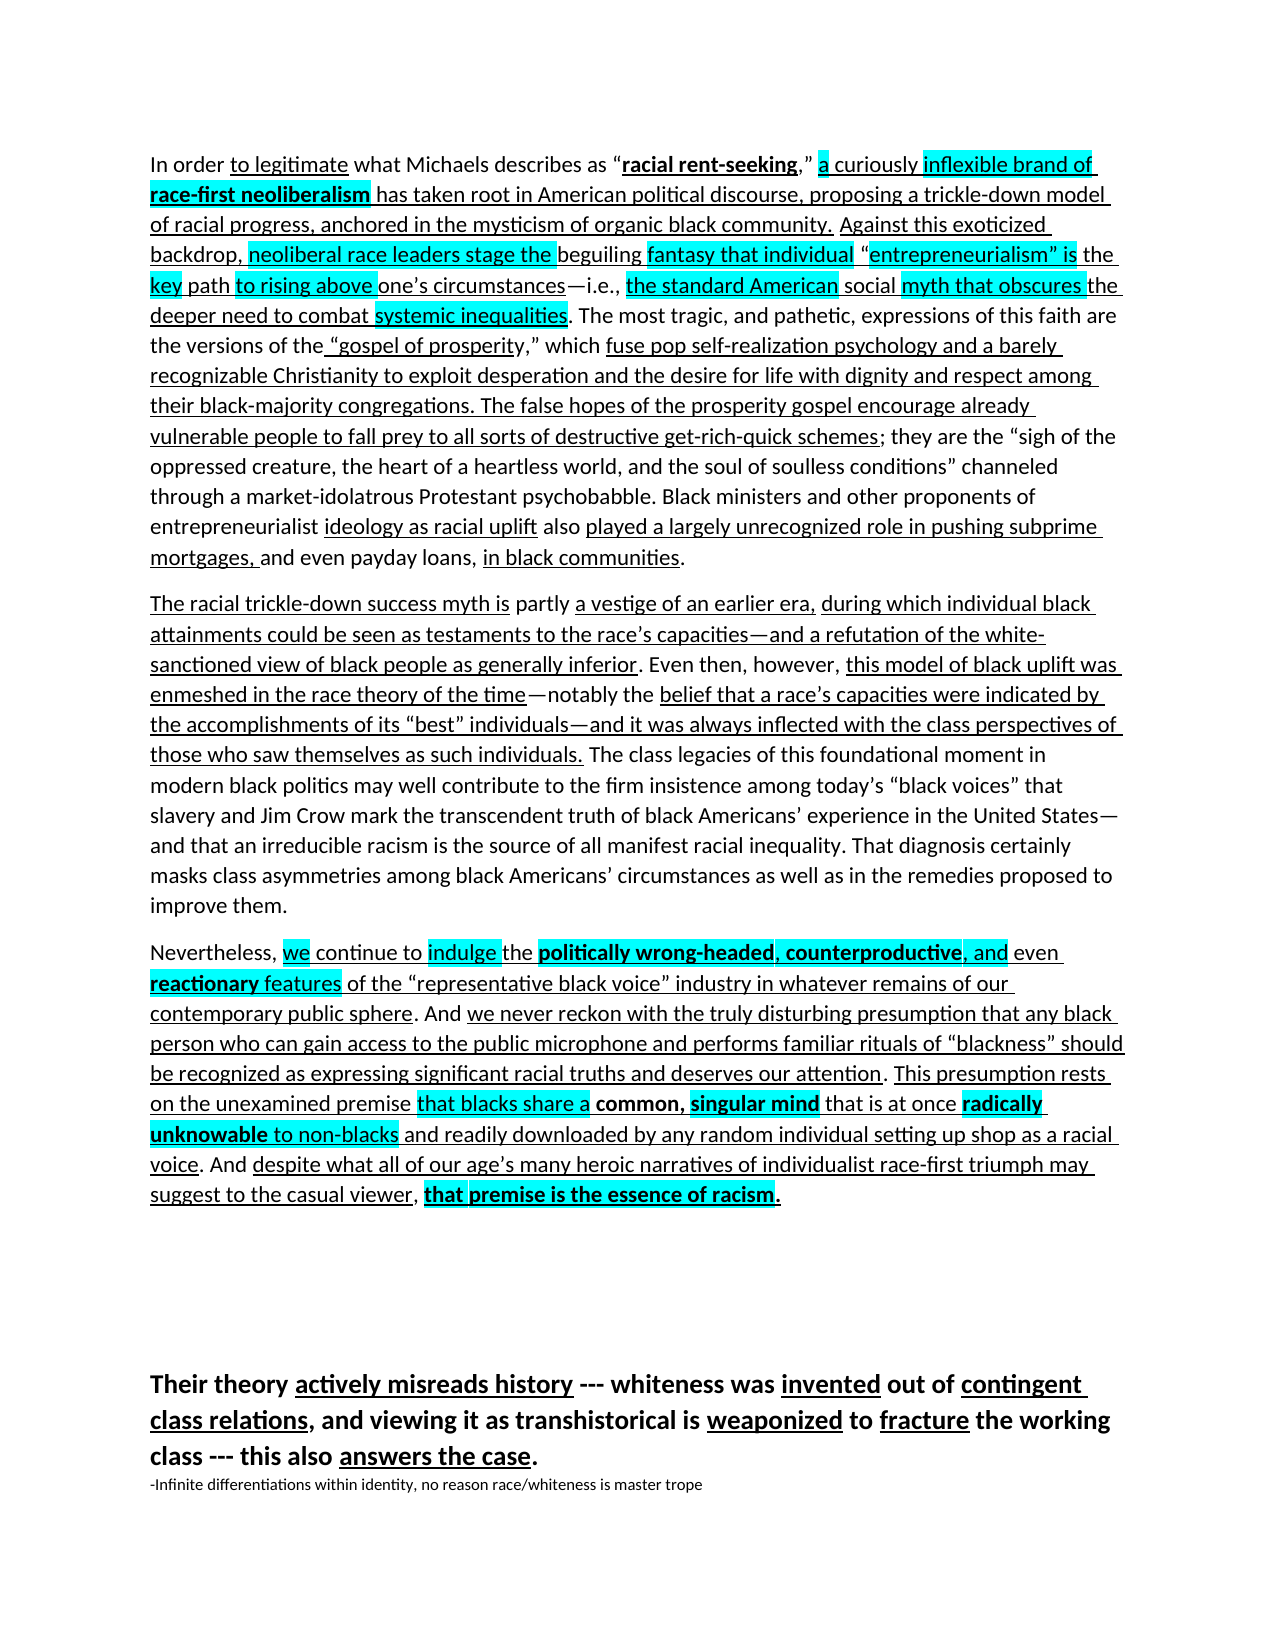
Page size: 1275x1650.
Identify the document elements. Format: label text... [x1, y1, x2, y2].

text In order to legitimate what Michaels describes as “racial rent-seeking,” a curiously inflexible brand of race-first neoliberalism has taken root in American political discourse, proposing a trickle-down model of racial progress, anchored in the mysticism of organic black community. Against this exoticized backdrop, neoliberal race leaders stage the beguiling fantasy that individual “entrepreneurialism” is the key path to rising above one’s circumstances—i.e., the standard American social myth that obscures the deeper need to combat systemic inequalities. The most tragic, and pathetic, expressions of this faith are the versions of the “gospel of prosperity,” which fuse pop self-realization psychology and a barely recognizable Christianity to exploit desperation and the desire for life with dignity and respect among their black-majority congregations. The false hopes of the prosperity gospel encourage already vulnerable people to fall prey to all sorts of destructive get-rich-quick schemes; they are the “sigh of the oppressed creature, the heart of a heartless world, and the soul of soulless conditions” channeled through a market-idolatrous Protestant psychobabble. Black ministers and other proponents of entrepreneurialist ideology as racial uplift also played a largely unrecognized role in pushing subprime mortgages, and even payday loans, in black communities. [150, 150, 1125, 571]
text -Infinite differentiations within identity, no reason race/whiteness is master trope [150, 1474, 1125, 1495]
text Nevertheless, we continue to indulge the politically wrong-headed, counterproductive, and even reactionary features of the “representative black voice” industry in whatever remains of our contemporary public sphere. And we never reckon with the truly disturbing presumption that any black person who can gain access to the public microphone and performs familiar rituals of “blackness” should be recognized as expressing significant racial truths and deserves our attention. This presumption rests on the unexamined premise that blacks share a common, singular mind that is at once radically unknowable to non-blacks and readily downloaded by any random individual setting up shop as a racial voice. And despite what all of our age’s many heroic narratives of individualist race-first triumph may suggest to the casual viewer, that premise is the essence of racism. [150, 1055, 1125, 1208]
subtitle Their theory actively misreads history --- whiteness was invented out of contingent class relations, and viewing it as transhistorical is weaponized to fracture the working class --- this also answers the case. [150, 1368, 1125, 1472]
text The racial trickle-down success myth is partly a vestige of an earlier era, during which individual black attainments could be seen as testaments to the race’s capacities—and a refutation of the white-sanctioned view of black people as generally inferior. Even then, however, this model of black uplift was enmeshed in the race theory of the time—notably the belief that a race’s capacities were indicated by the accomplishments of its “best” individuals—and it was always inflected with the class perspectives of those who saw themselves as such individuals. The class legacies of this foundational moment in modern black politics may well contribute to the firm insistence among today’s “black voices” that slavery and Jim Crow mark the transcendent truth of black Americans’ experience in the United States—and that an irreducible racism is the source of all manifest racial inequality. That diagnosis certainly masks class asymmetries among black Americans’ circumstances as well as in the remedies proposed to improve them. [150, 589, 1125, 920]
text Nevertheless, we continue to indulge the politically wrong-headed, counterproductive, and even reactionary features of the “representative black voice” industry in whatever remains of our contemporary public sphere. And we never reckon with the truly disturbing presumption that any black person who can gain access to the public microphone and performs familiar rituals of “blackness” should be recognized as expressing significant racial truths and deserves our attention. This presumption rests on the unexamined premise that blacks share a common, singular mind that is at once radically unknowable to non-blacks and readily downloaded by any random individual setting up shop as a racial voice. And despite what all of our age’s many heroic narratives of individualist race-first triumph may suggest to the casual viewer, that premise is the essence of racism. [150, 938, 1125, 1053]
